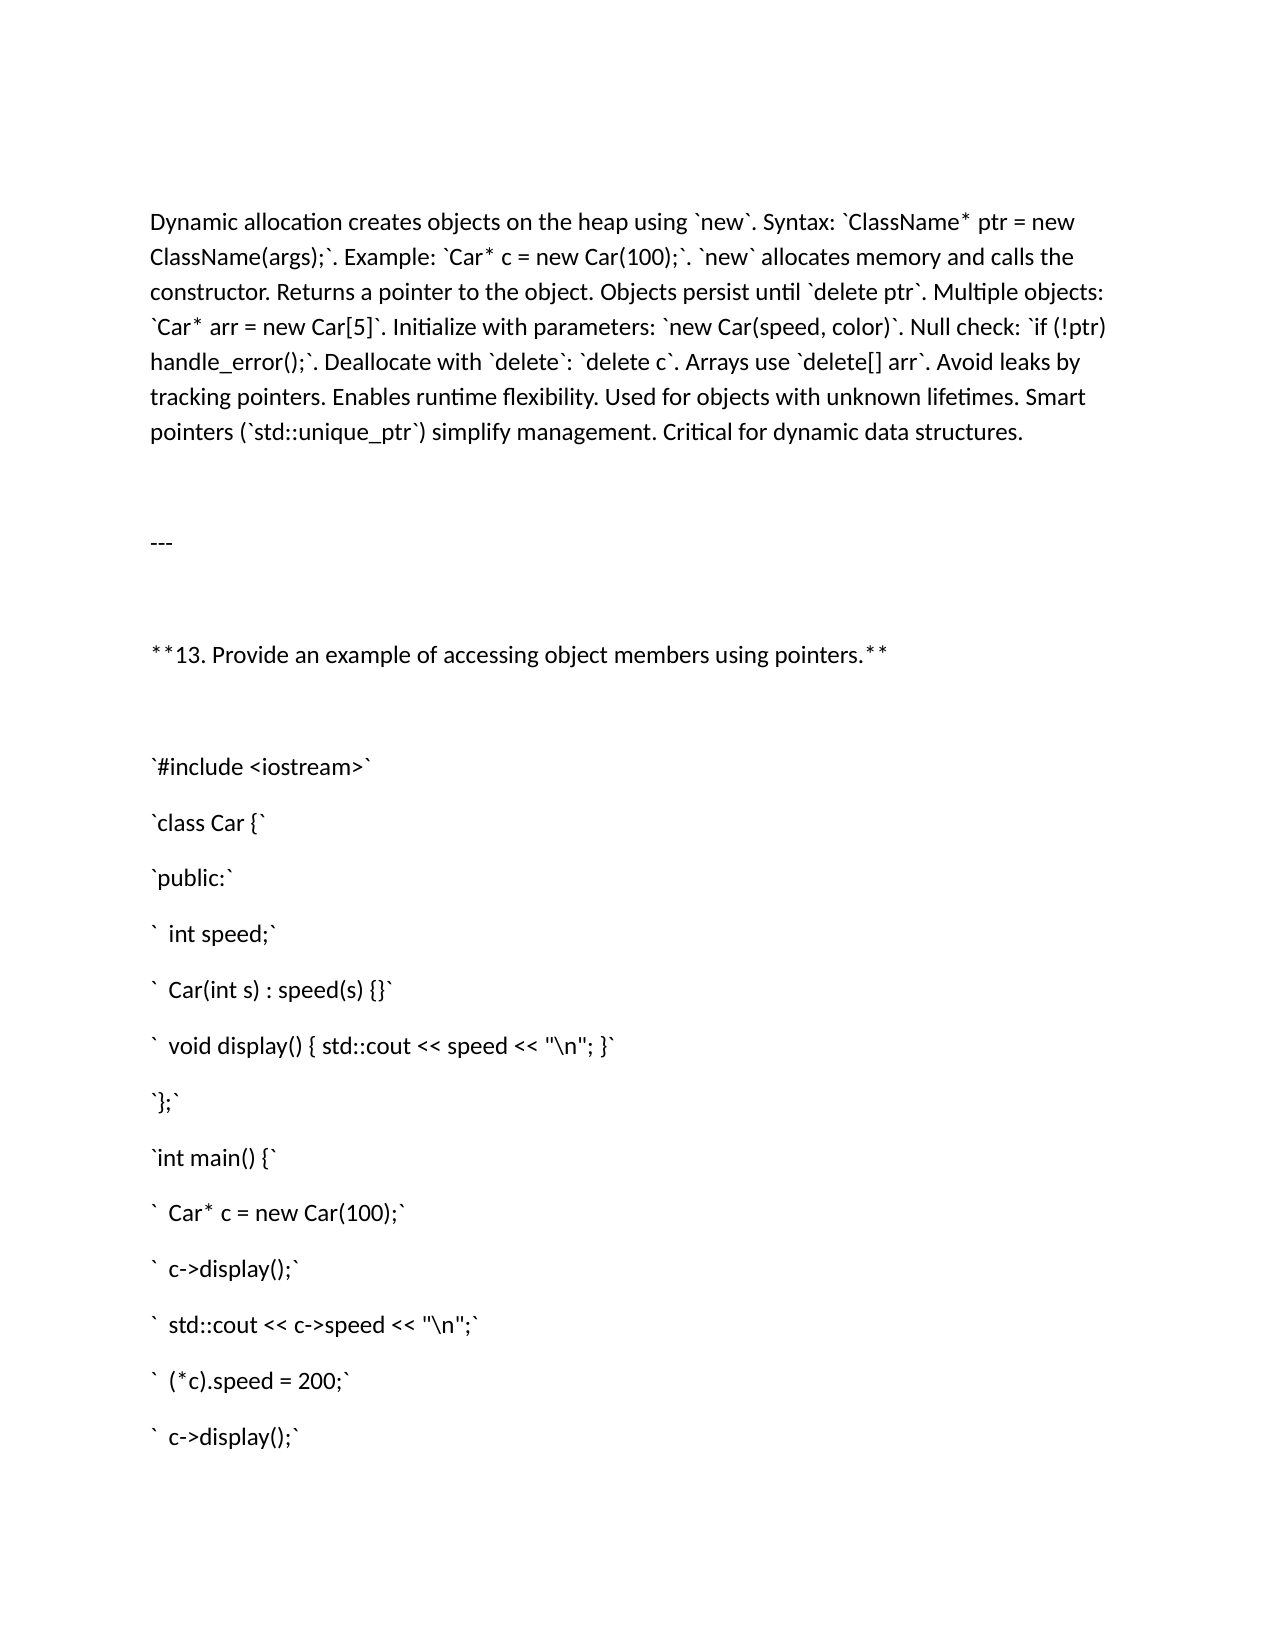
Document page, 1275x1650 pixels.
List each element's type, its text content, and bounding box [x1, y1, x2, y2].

text --- [150, 527, 1125, 558]
text ` int speed;` [150, 918, 1125, 949]
text ` Car* c = new Car(100);` [150, 1197, 1125, 1228]
text `#include <iostream>` [150, 751, 1125, 781]
text `int main() {` [150, 1142, 1125, 1172]
text ` c->display();` [150, 1253, 1125, 1284]
text **13. Provide an example of accessing object members using pointers.** [150, 639, 1125, 670]
text ` (*c).speed = 200;` [150, 1365, 1125, 1396]
text ` c->display();` [150, 1421, 1125, 1451]
text ` std::cout << c->speed << "\n";` [150, 1309, 1125, 1340]
text ` void display() { std::cout << speed << "\n"; }` [150, 1030, 1125, 1061]
text `};` [150, 1086, 1125, 1116]
text `class Car {` [150, 807, 1125, 837]
text Dynamic allocation creates objects on the heap using `new`. Syntax: `ClassName* ptr = new ClassName(args);`. Example: `Car* c = new Car(100);`. `new` allocates memory and calls the constructor. Returns a pointer to the object. Objects persist until `delete ptr`. Multiple objects: `Car* arr = new Car[5]`. Initialize with parameters: `new Car(speed, color)`. Null check: `if (!ptr) handle_error();`. Deallocate with `delete`: `delete c`. Arrays use `delete[] arr`. Avoid leaks by tracking pointers. Enables runtime flexibility. Used for objects with unknown lifetimes. Smart pointers (`std::unique_ptr`) simplify management. Critical for dynamic data structures. [150, 206, 1125, 446]
text `public:` [150, 862, 1125, 893]
text ` Car(int s) : speed(s) {}` [150, 974, 1125, 1005]
